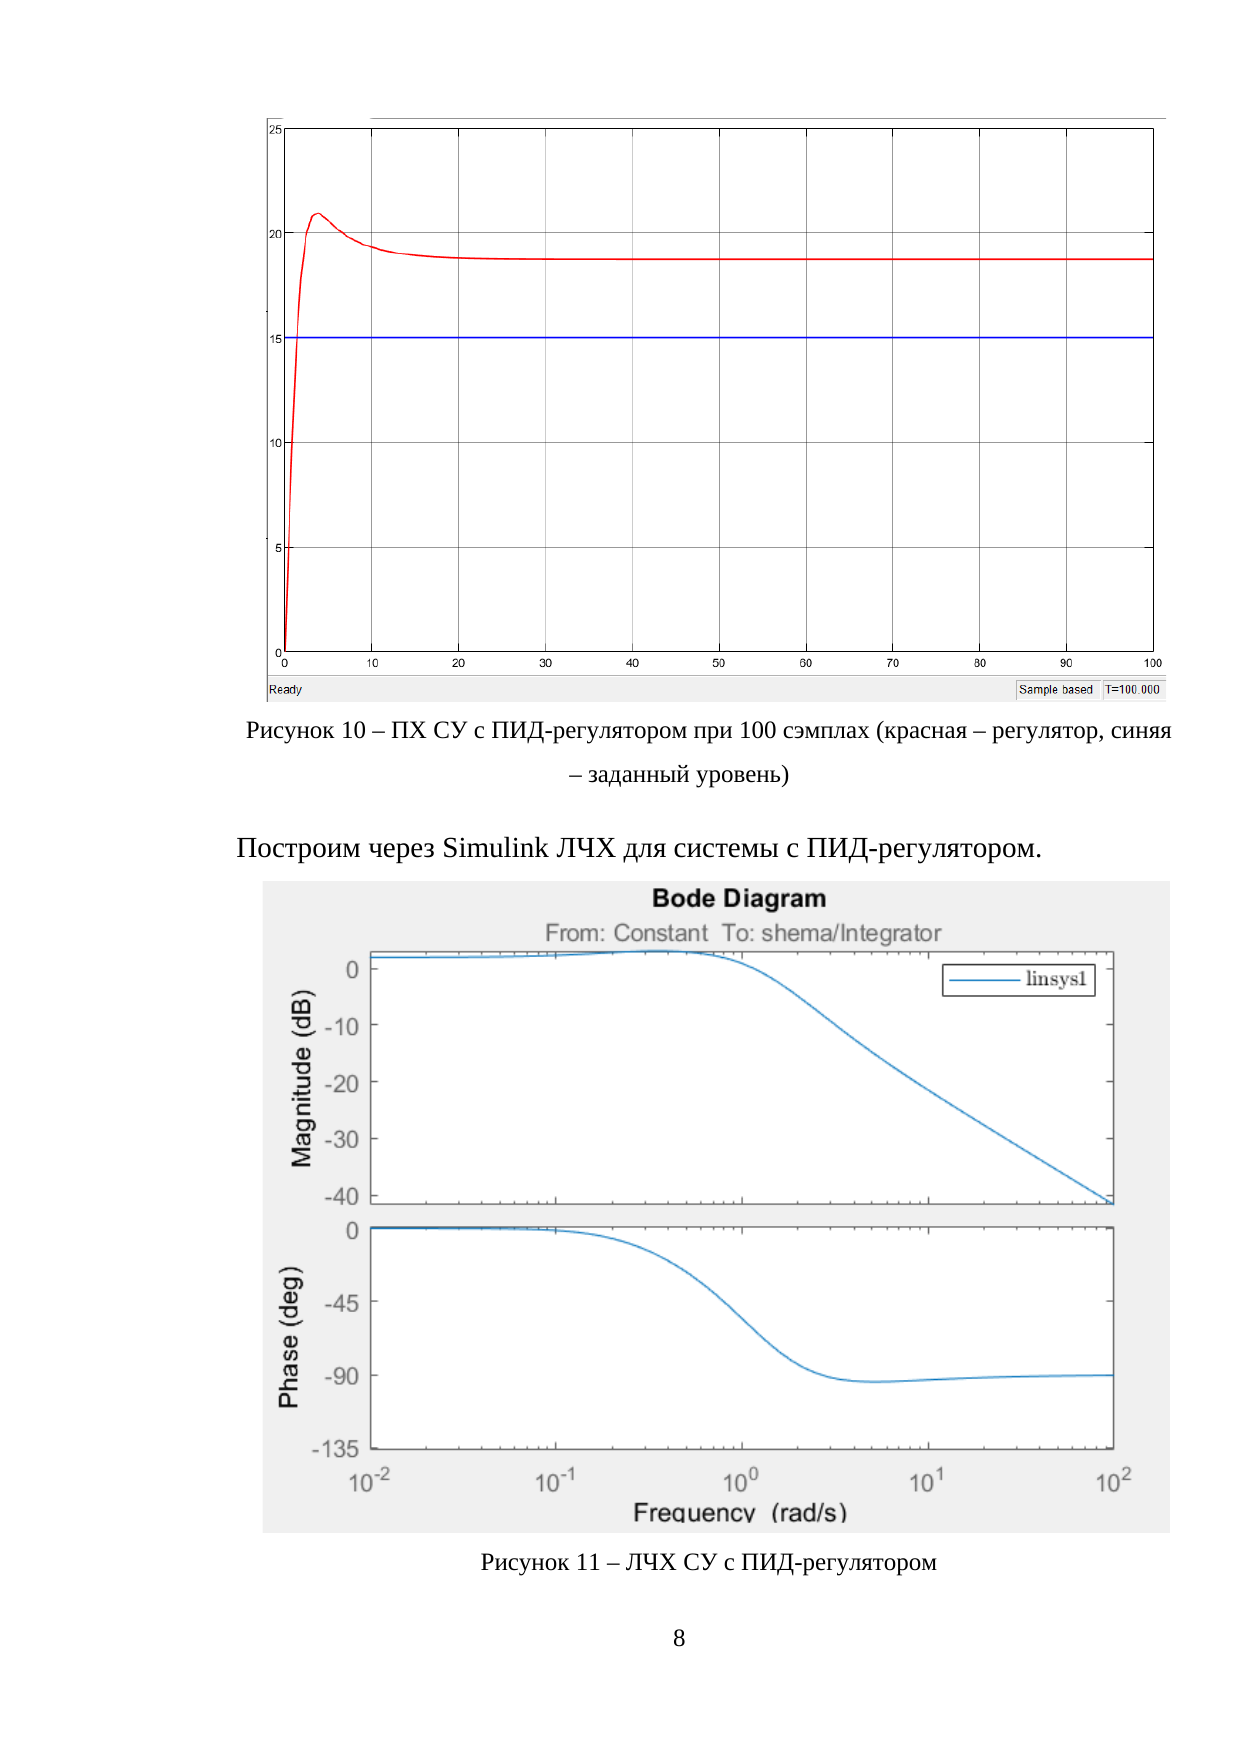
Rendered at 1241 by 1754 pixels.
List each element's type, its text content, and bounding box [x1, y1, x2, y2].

text Рисунок 11 – ЛЧХ СУ с ПИД-регулятором [177, 1547, 1181, 1576]
text Построим через Simulink ЛЧХ для системы с ПИД-регулятором. [177, 831, 1181, 864]
picture [266, 118, 1167, 702]
text Рисунок 10 – ПХ СУ с ПИД-регулятором при 100 сэмплах (красная – регулятор, синяя – заданный уровень) [177, 716, 1181, 787]
picture [262, 881, 1170, 1533]
